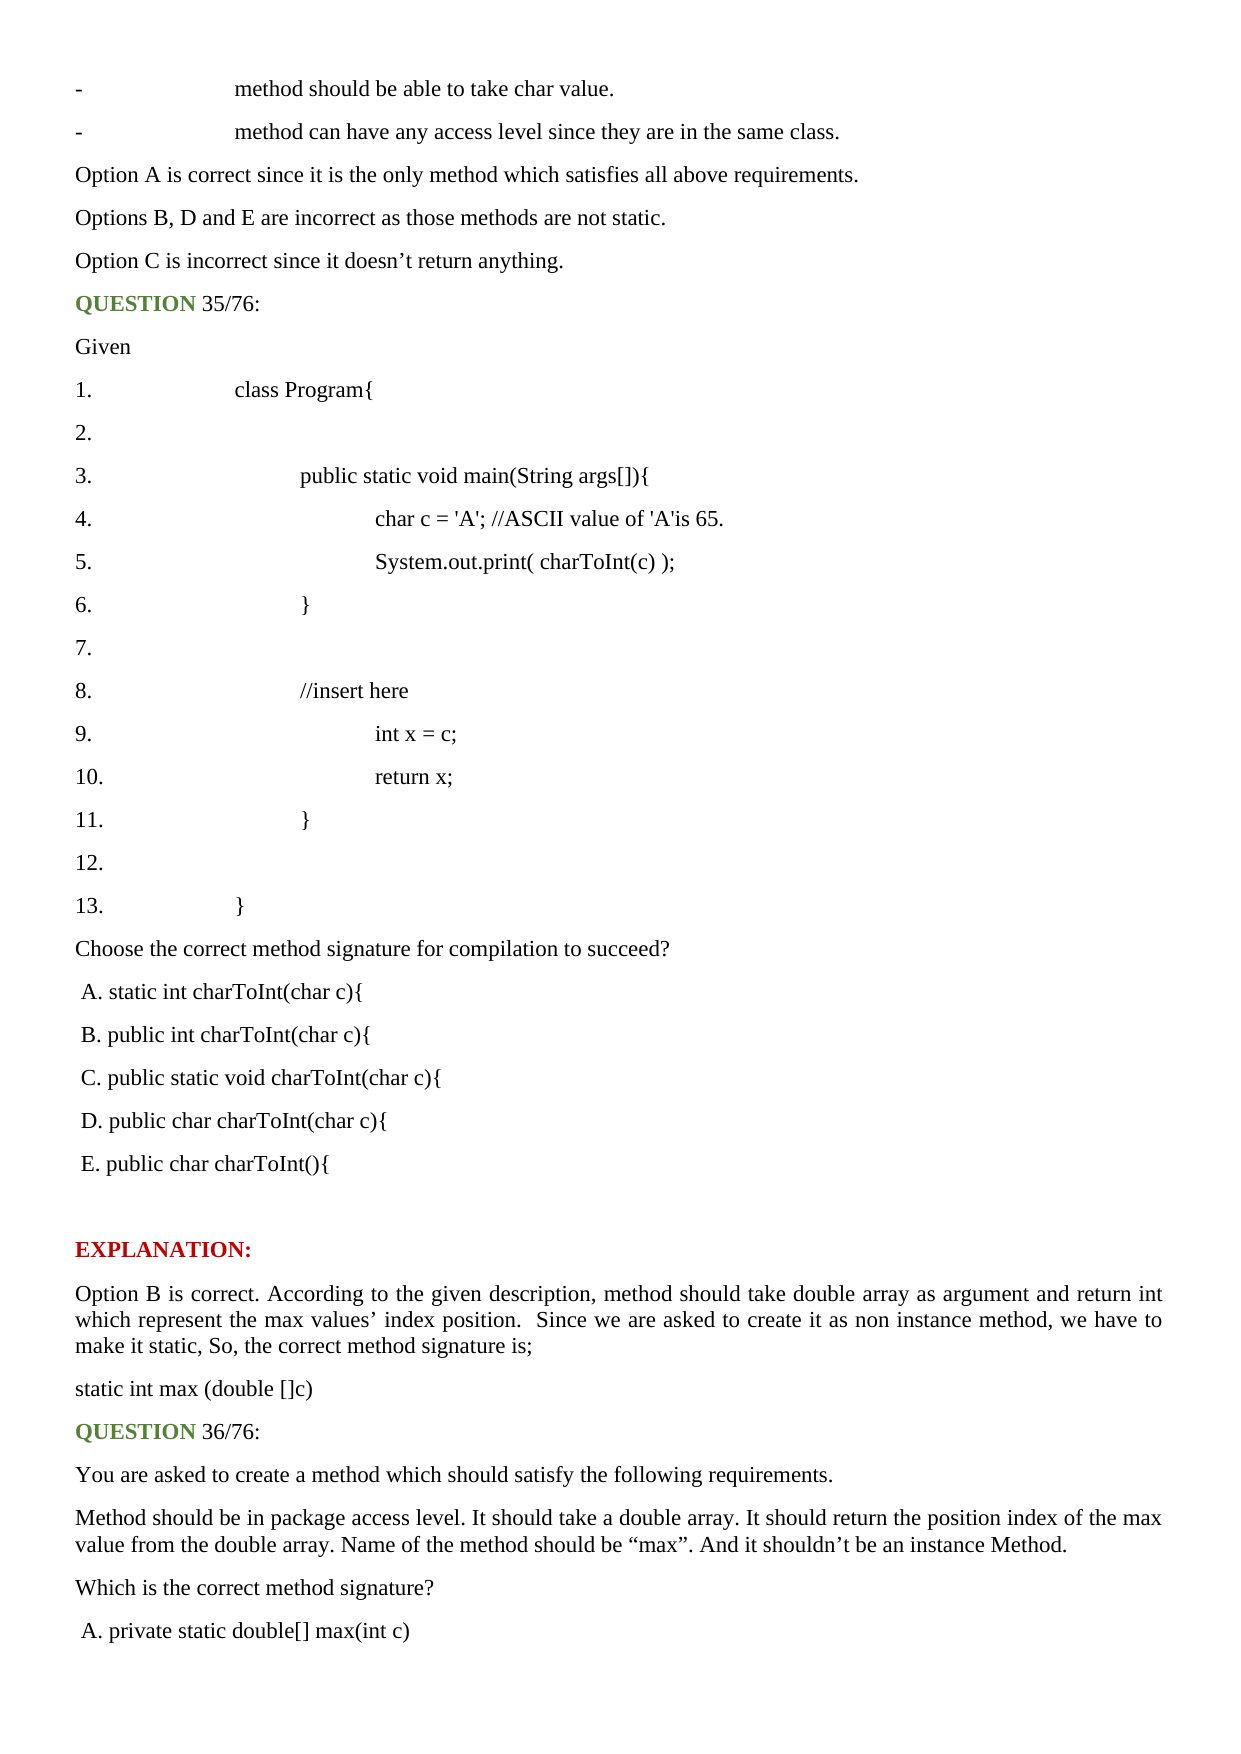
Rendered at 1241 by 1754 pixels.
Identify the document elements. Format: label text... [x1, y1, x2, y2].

text Option A is correct since it is the only method which satisfies all above requirements. [75, 161, 1165, 187]
text 4. char c = 'A'; //ASCII value of 'A'is 65. [75, 505, 1165, 532]
text 7. [75, 634, 1165, 661]
text Options B, D and E are incorrect as those methods are not static. [75, 204, 1165, 230]
text Option C is incorrect since it doesn’t return anything. [75, 247, 1165, 273]
text Given [75, 333, 1165, 359]
text Method should be in package access level. It should take a double array. It should return the position index of the max value from the double array. Name of the method should be “max”. And it shouldn’t be an instance Method. [75, 1504, 1165, 1557]
text Choose the correct method signature for compilation to succeed? [75, 935, 1165, 962]
text 8. //insert here [75, 677, 1165, 704]
text static int max (double []c) [75, 1375, 1165, 1402]
text Option B is correct. According to the given description, method should take double array as argument and return int which represent the max values’ index position. Since we are asked to create it as non instance method, we have to make it static, So, the correct method signature is; [75, 1279, 1165, 1359]
text 12. [75, 849, 1165, 876]
text 13. } [75, 892, 1165, 919]
text EXPLANATION: [75, 1237, 1165, 1263]
text 9. int x = c; [75, 720, 1165, 747]
text D. public char charToInt(char c){ [75, 1107, 1165, 1134]
text 10. return x; [75, 763, 1165, 790]
text A. private static double[] max(int c) [75, 1617, 1165, 1643]
text 2. [75, 419, 1165, 446]
text Which is the correct method signature? [75, 1574, 1165, 1600]
text 1. class Program{ [75, 376, 1165, 402]
text 5. System.out.print( charToInt(c) ); [75, 548, 1165, 574]
text QUESTION 35/76: [75, 290, 1165, 316]
text 6. } [75, 591, 1165, 618]
text E. public char charToInt(){ [75, 1151, 1165, 1177]
text B. public int charToInt(char c){ [75, 1021, 1165, 1048]
text - method should be able to take char value. [75, 75, 1165, 101]
text 3. public static void main(String args[]){ [75, 462, 1165, 488]
text - method can have any access level since they are in the same class. [75, 118, 1165, 144]
text 11. } [75, 806, 1165, 833]
text A. static int charToInt(char c){ [75, 978, 1165, 1005]
text QUESTION 36/76: [75, 1418, 1165, 1445]
text You are asked to create a method which should satisfy the following requirements. [75, 1461, 1165, 1488]
text C. public static void charToInt(char c){ [75, 1064, 1165, 1091]
